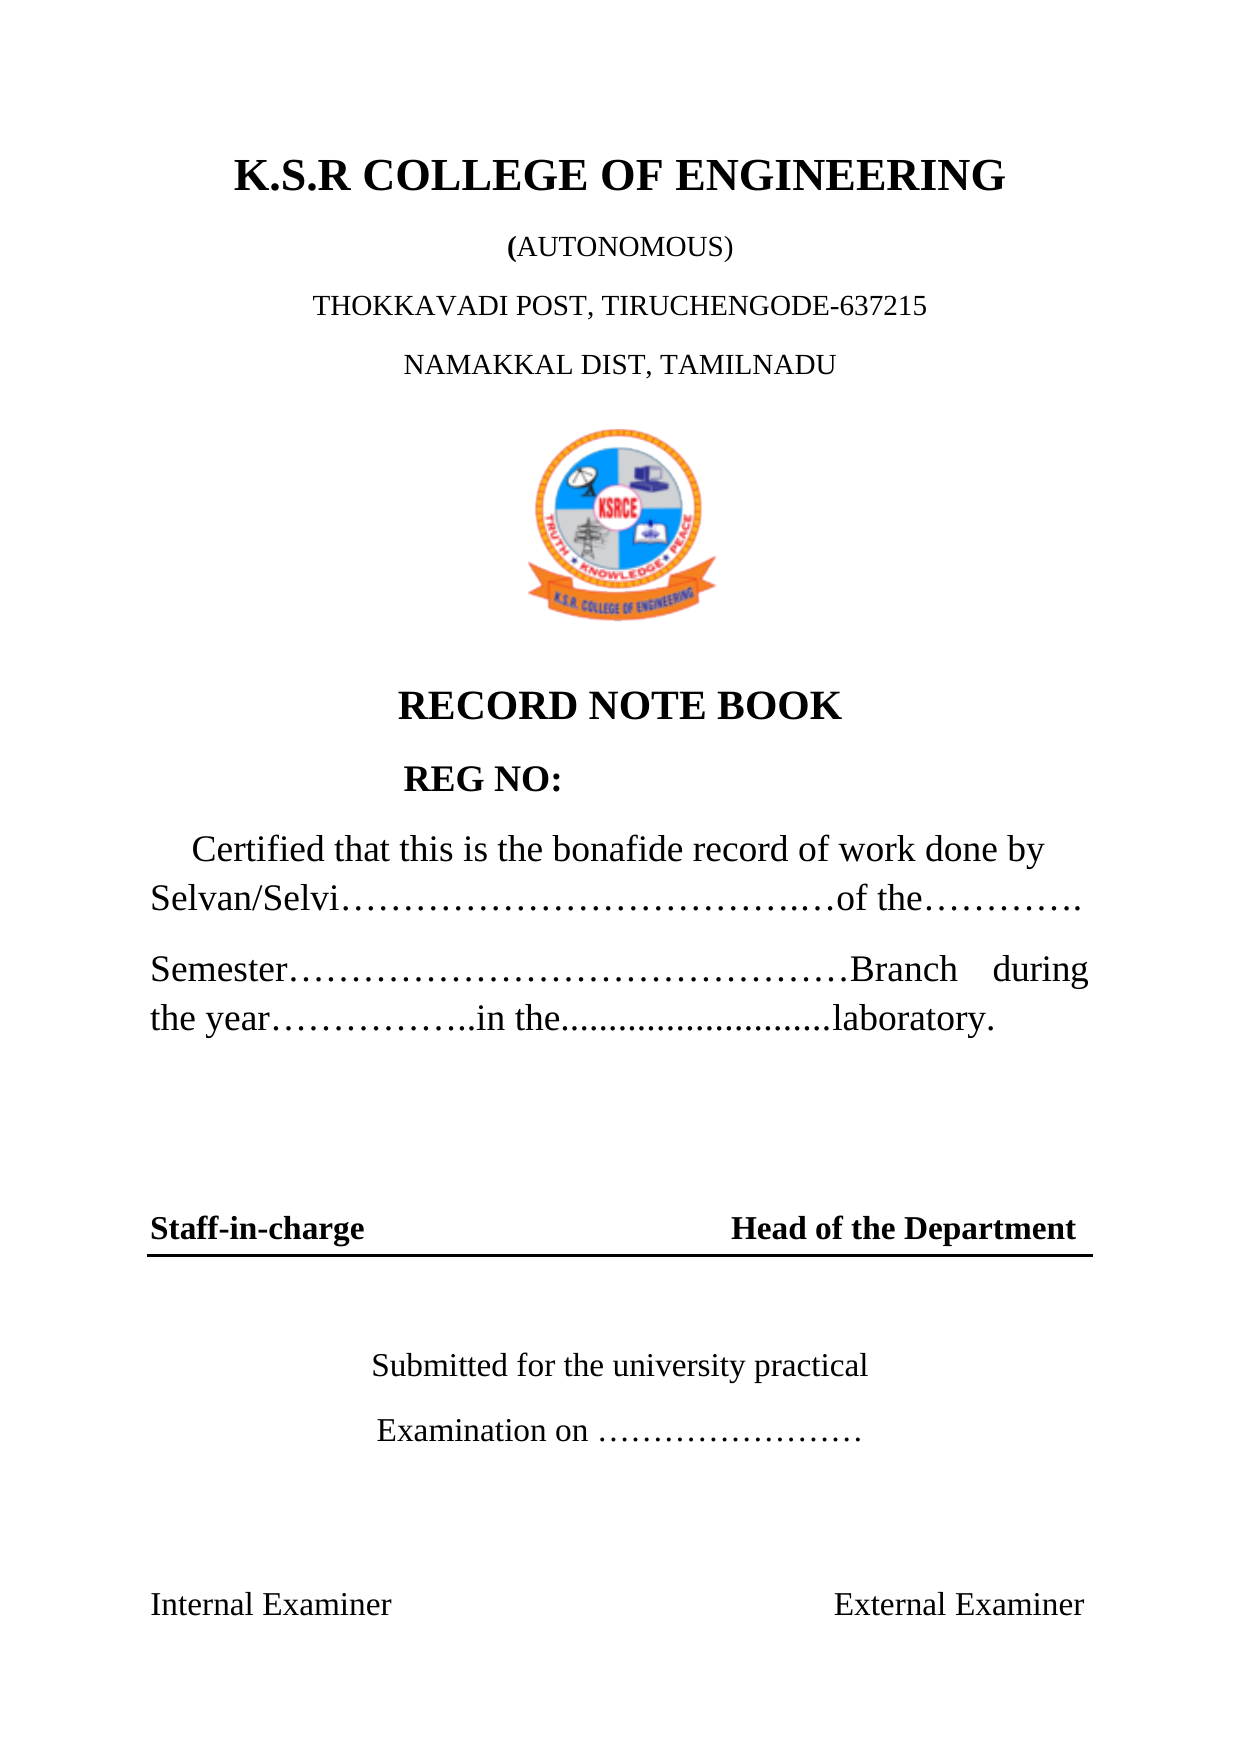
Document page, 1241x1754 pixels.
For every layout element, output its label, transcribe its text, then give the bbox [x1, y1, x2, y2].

text NAMAKKAL DIST, TAMILNADU [403, 347, 1105, 380]
picture [527, 429, 717, 623]
subtitle RECORD NOTE BOOK [398, 681, 1105, 728]
text K.S.R COLLEGE OF ENGINEERING [233, 148, 1105, 201]
subtitle Staff-in-charge Head of the Department [150, 1208, 1105, 1246]
text REG NO: [403, 756, 1105, 799]
text Semester………………………………………Branch during the year……………..in the laboratory. [150, 946, 1091, 1039]
text Internal Examiner External Examiner [135, 1584, 1099, 1622]
text Submitted for the university practical Examination on …………………… [371, 1345, 869, 1448]
text (AUTONOMOUS) THOKKAVADI POST, TIRUCHENGODE-637215 [312, 229, 929, 321]
text Certified that this is the bonafide record of work done by Selvan/Selvi……………………………….…of the…………. [150, 826, 1105, 919]
